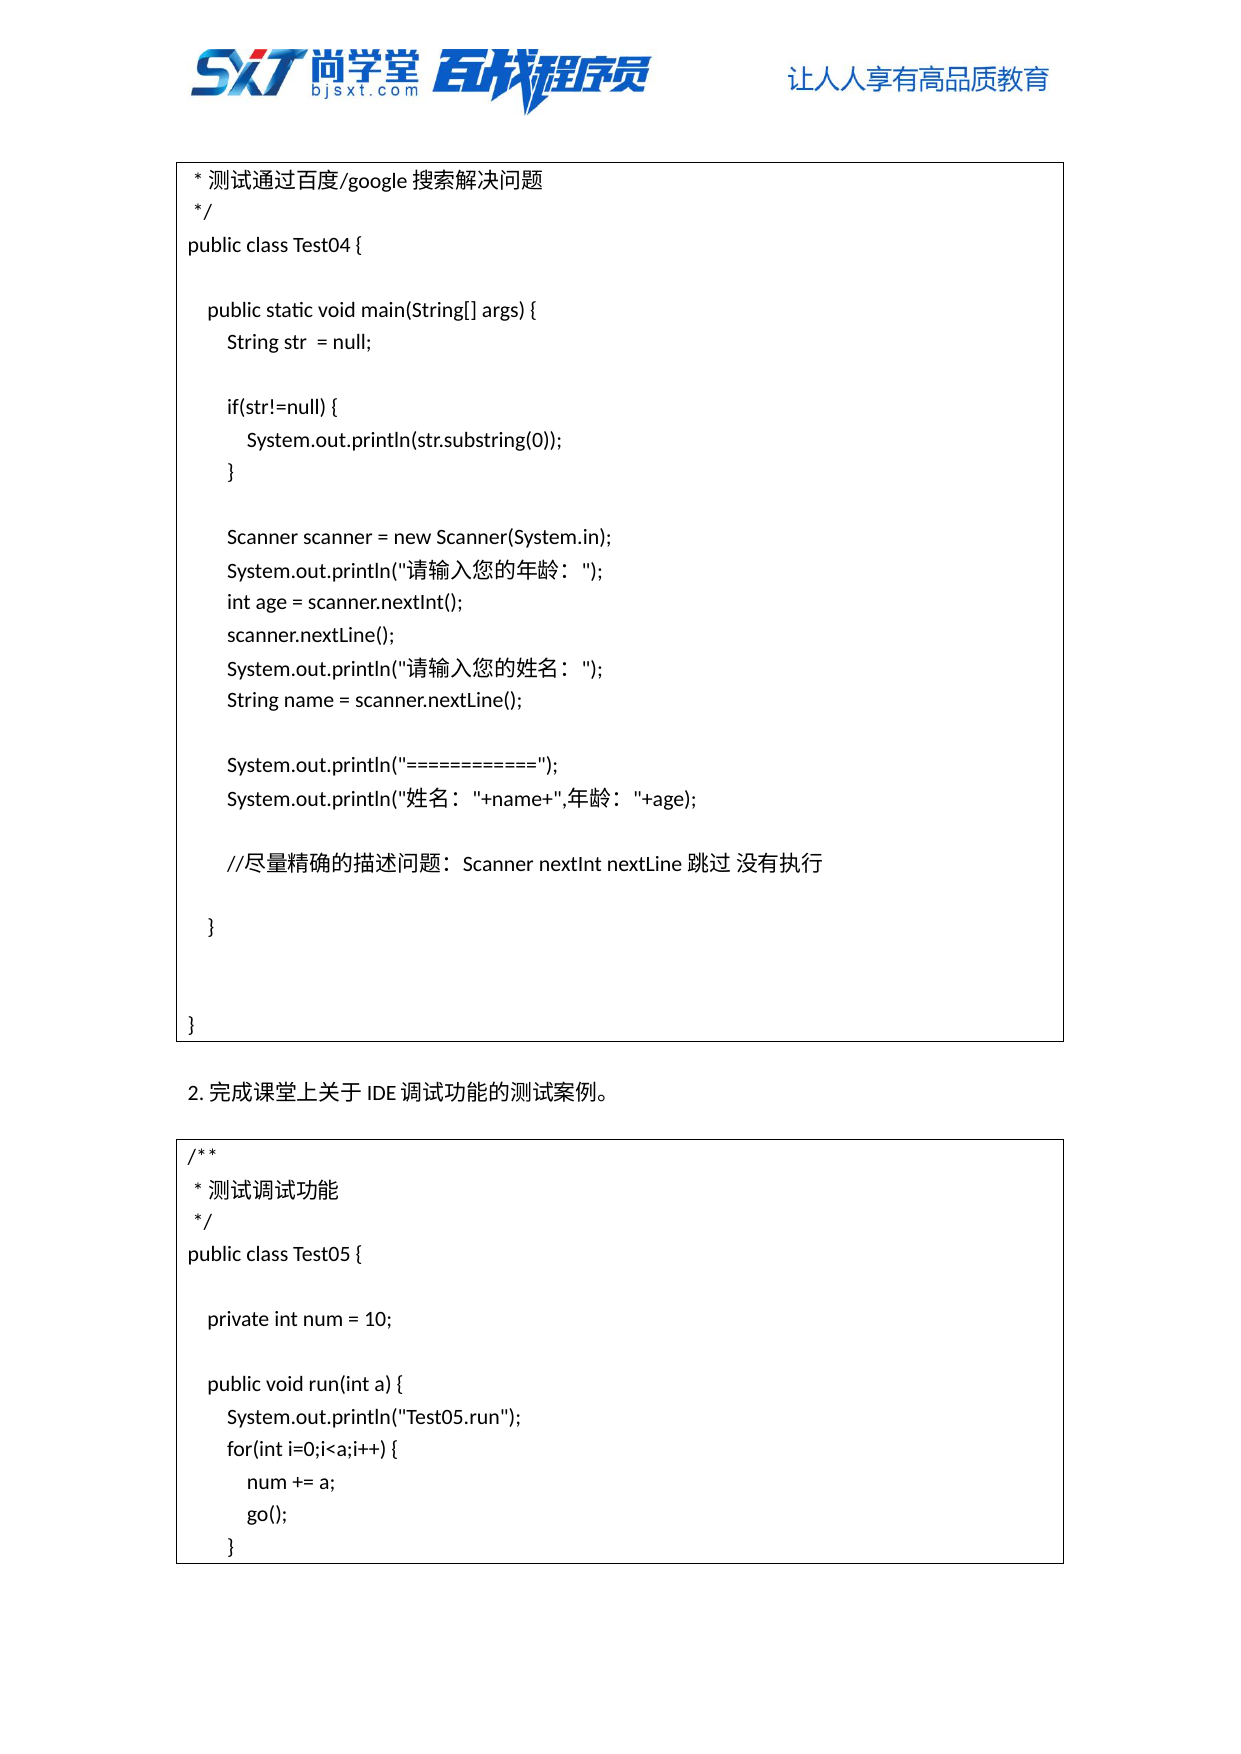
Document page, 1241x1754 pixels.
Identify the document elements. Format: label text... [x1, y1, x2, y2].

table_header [177, 1140, 1063, 1563]
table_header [177, 163, 1063, 1041]
picture [187, 49, 1053, 116]
list 完成课堂上关于IDE调试功能的测试案例。 [187, 1074, 1053, 1107]
